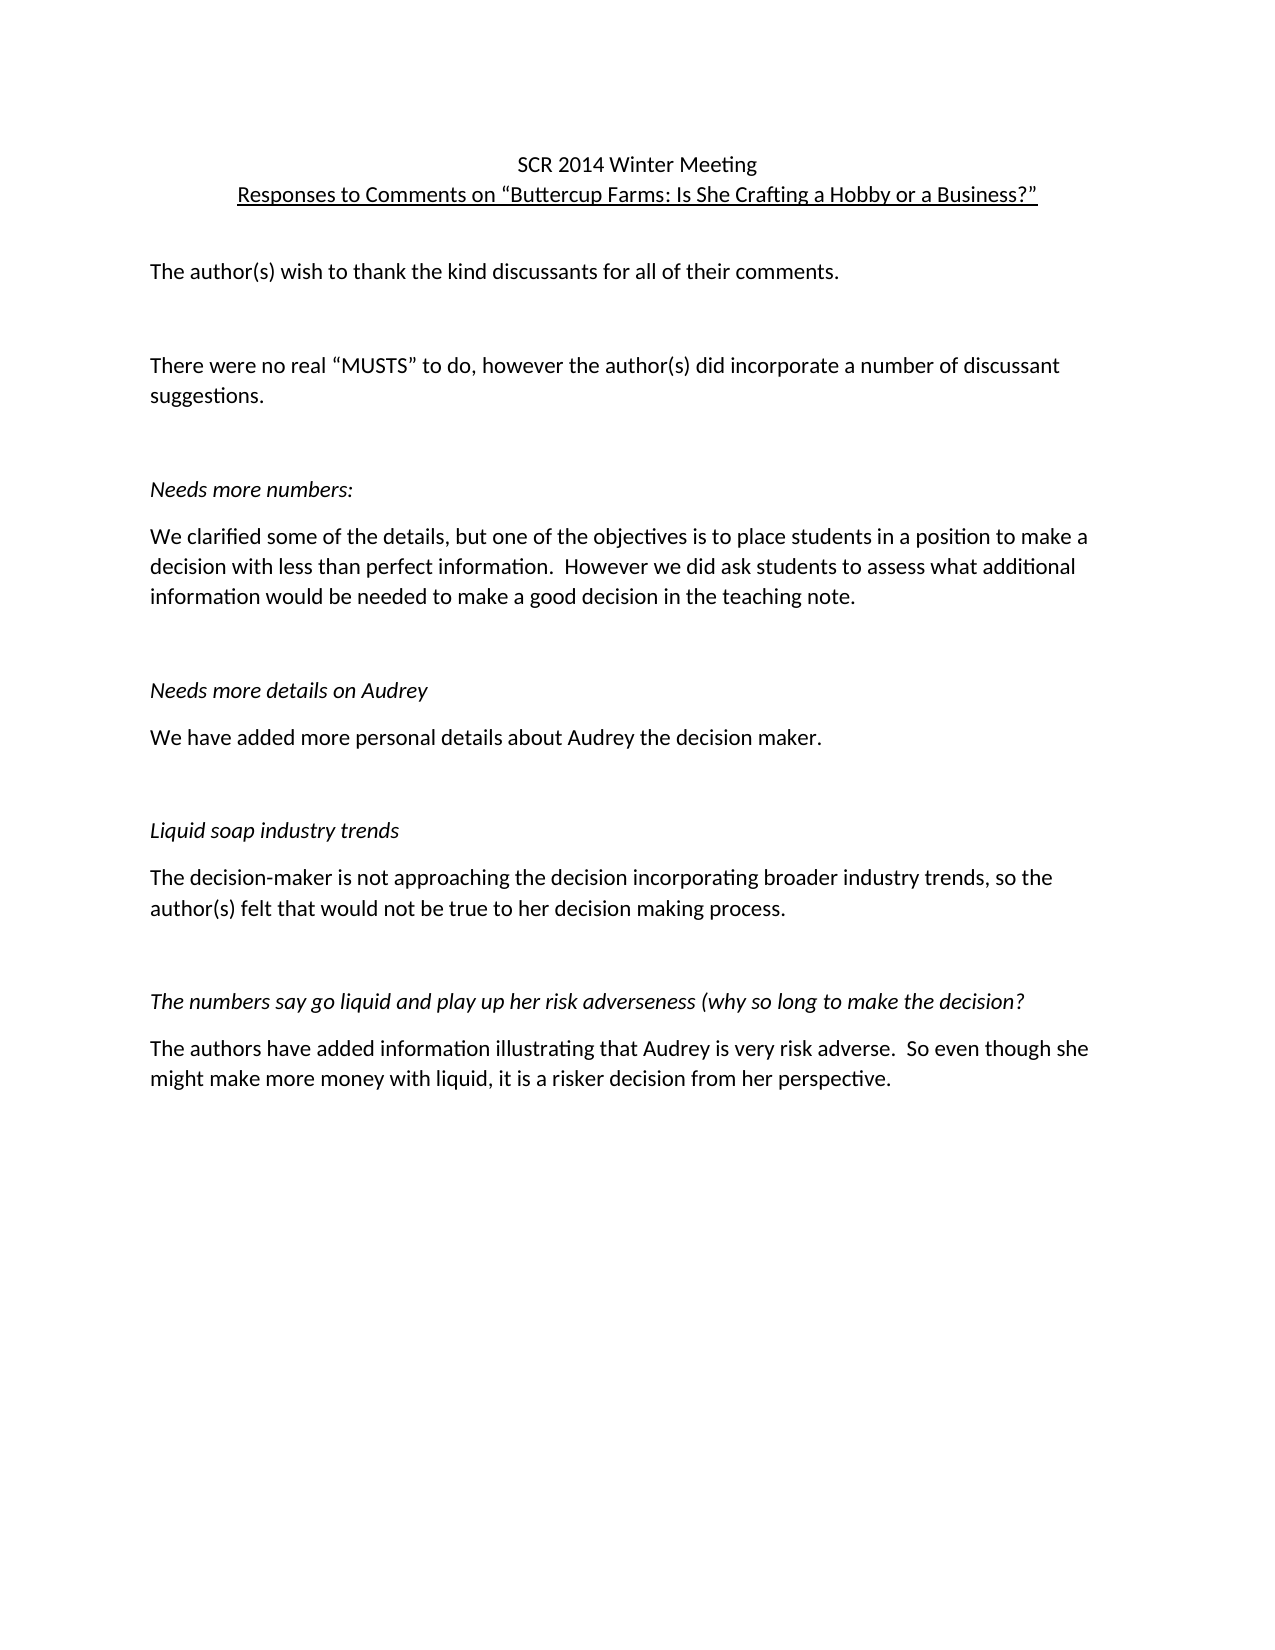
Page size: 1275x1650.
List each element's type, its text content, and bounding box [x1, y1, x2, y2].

text We clarified some of the details, but one of the objectives is to place students in a position to make a decision with less than perfect information. However we did ask students to assess what additional information would be needed to make a good decision in the teaching note. [150, 522, 1125, 610]
text The decision-maker is not approaching the decision incorporating broader industry trends, so the author(s) felt that would not be true to her decision making process. [150, 863, 1125, 922]
text Liquid soap industry trends [150, 817, 1125, 845]
text We have added more personal details about Audrey the decision maker. [150, 723, 1125, 751]
text The author(s) wish to thank the kind discussants for all of their comments. [150, 257, 1125, 285]
text SCR 2014 Winter Meeting [150, 150, 1125, 178]
text The authors have added information illustrating that Audrey is very risk adverse. So even though she might make more money with liquid, it is a risker decision from her perspective. [150, 1034, 1125, 1093]
text Needs more details on Audrey [150, 676, 1125, 704]
text There were no real “MUSTS” to do, however the author(s) did incorporate a number of discussant suggestions. [150, 351, 1125, 409]
text Responses to Comments on “Buttercup Farms: Is She Crafting a Hobby or a Business?” [150, 180, 1125, 208]
text The numbers say go liquid and play up her risk adverseness (why so long to make the decision? [150, 987, 1125, 1016]
text Needs more numbers: [150, 475, 1125, 503]
